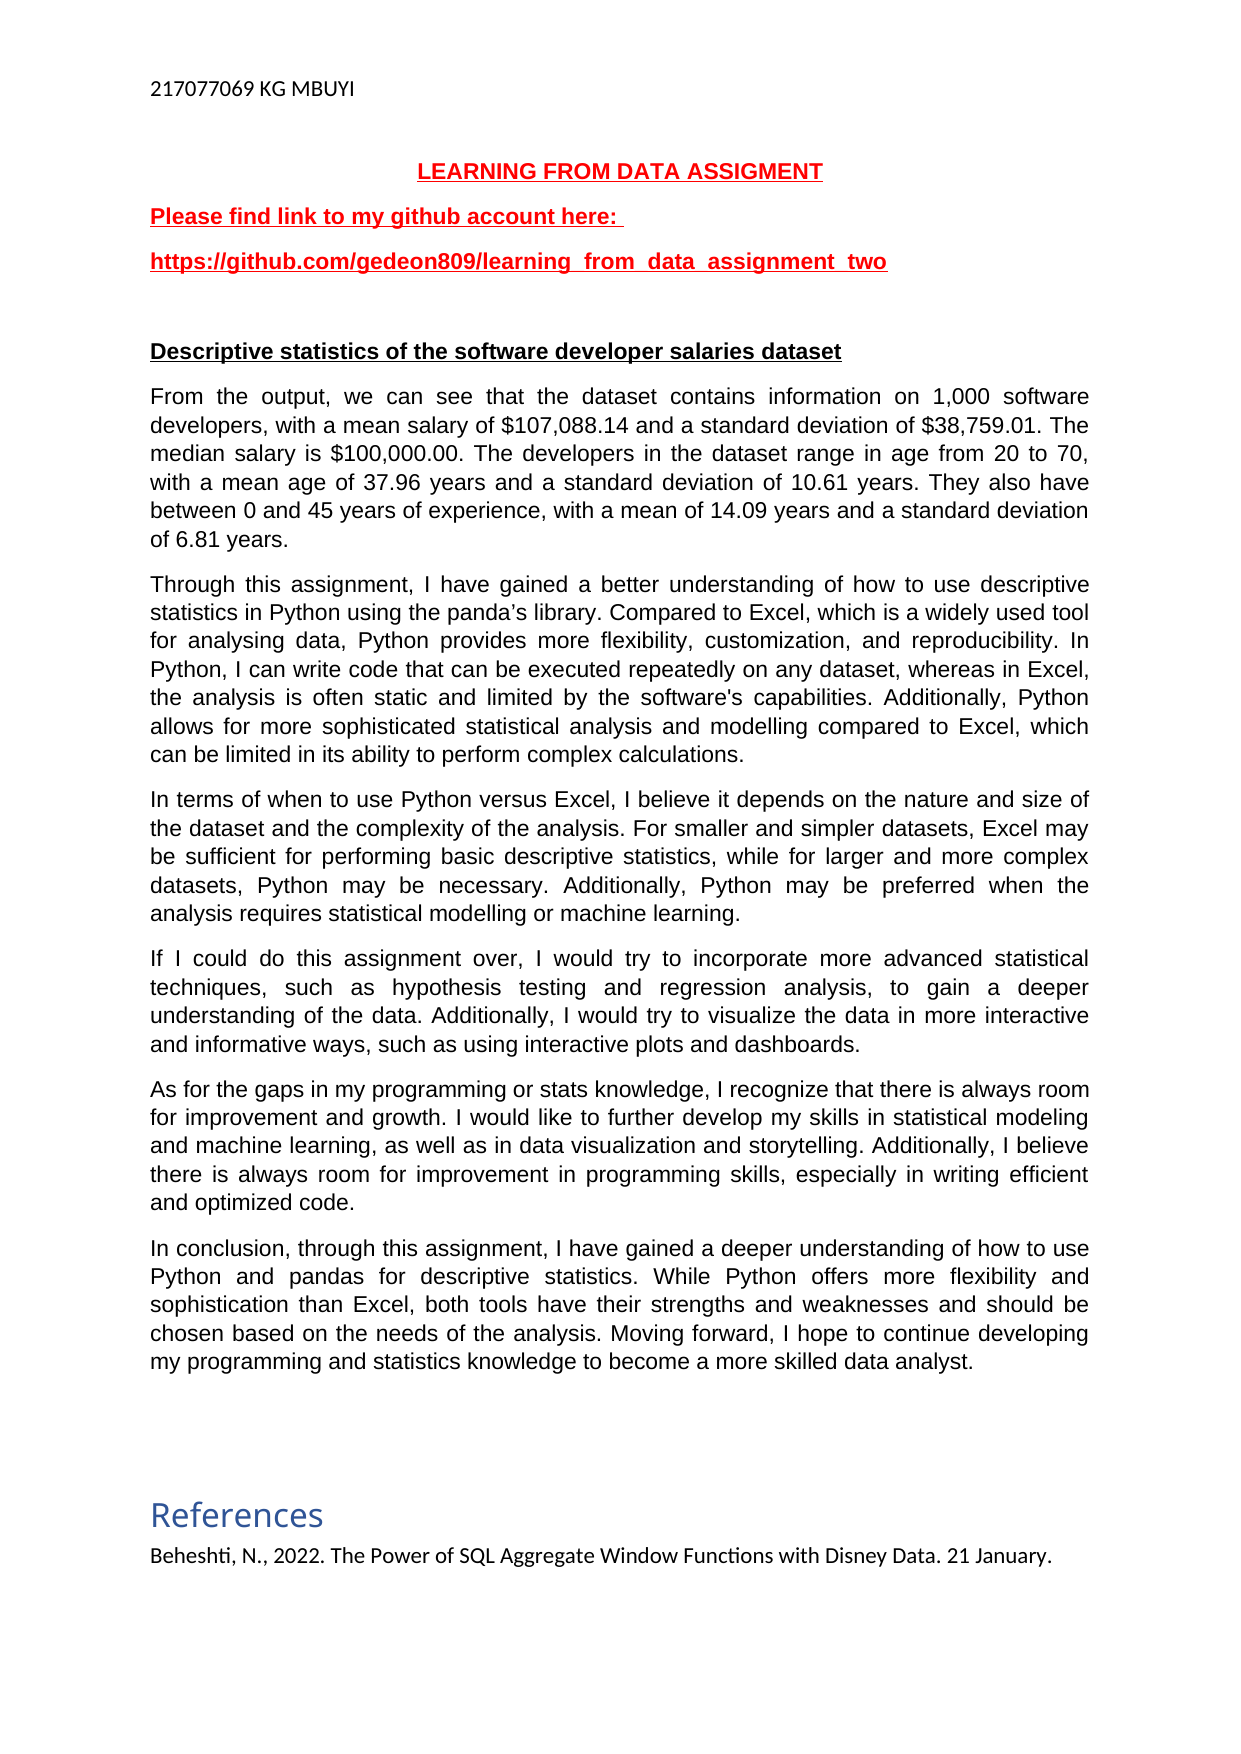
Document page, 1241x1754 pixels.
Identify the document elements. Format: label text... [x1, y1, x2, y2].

text https://github.com/gedeon809/learning_from_data_assignment_two [150, 248, 1090, 274]
text If I could do this assignment over, I would try to incorporate more advanced statistical techniques, such as hypothesis testing and regression analysis, to gain a deeper understanding of the data. Additionally, I would try to visualize the data in more interactive and informative ways, such as using interactive plots and dashboards. [150, 945, 1090, 1057]
text As for the gaps in my programming or stats knowledge, I recognize that there is always room for improvement and growth. I would like to further develop my skills in statistical modeling and machine learning, as well as in data visualization and storytelling. Additionally, I believe there is always room for improvement in programming skills, especially in writing efficient and optimized code. [150, 1076, 1090, 1216]
text Please find link to my github account here: [150, 203, 1090, 229]
text Through this assignment, I have gained a better understanding of how to use descriptive statistics in Python using the panda’s library. Compared to Excel, which is a widely used tool for analysing data, Python provides more flexibility, customization, and reproducibility. In Python, I can write code that can be executed repeatedly on any dataset, whereas in Excel, the analysis is often static and limited by the software's capabilities. Additionally, Python allows for more sophisticated statistical analysis and modelling compared to Excel, which can be limited in its ability to perform complex calculations. [150, 571, 1090, 768]
text In conclusion, through this assignment, I have gained a deeper understanding of how to use Python and pandas for descriptive statistics. While Python offers more flexibility and sophistication than Excel, both tools have their strengths and weaknesses and should be chosen based on the needs of the analysis. Moving forward, I hope to continue developing my programming and statistics knowledge to become a more skilled data analyst. [150, 1234, 1090, 1374]
text From the output, we can see that the dataset contains information on 1,000 software developers, with a mean salary of $107,088.14 and a standard deviation of $38,759.01. The median salary is $100,000.00. The developers in the dataset range in age from 20 to 70, with a mean age of 37.96 years and a standard deviation of 10.61 years. They also have between 0 and 45 years of experience, with a mean of 14.09 years and a standard deviation of 6.81 years. [150, 383, 1090, 552]
text Descriptive statistics of the software developer salaries dataset [150, 338, 1090, 364]
text In terms of when to use Python versus Excel, I believe it depends on the nature and size of the dataset and the complexity of the analysis. For smaller and simpler datasets, Excel may be sufficient for performing basic descriptive statistics, while for larger and more complex datasets, Python may be necessary. Additionally, Python may be preferred when the analysis requires statistical modelling or machine learning. [150, 786, 1090, 926]
text LEARNING FROM DATA ASSIGMENT [150, 158, 1090, 184]
